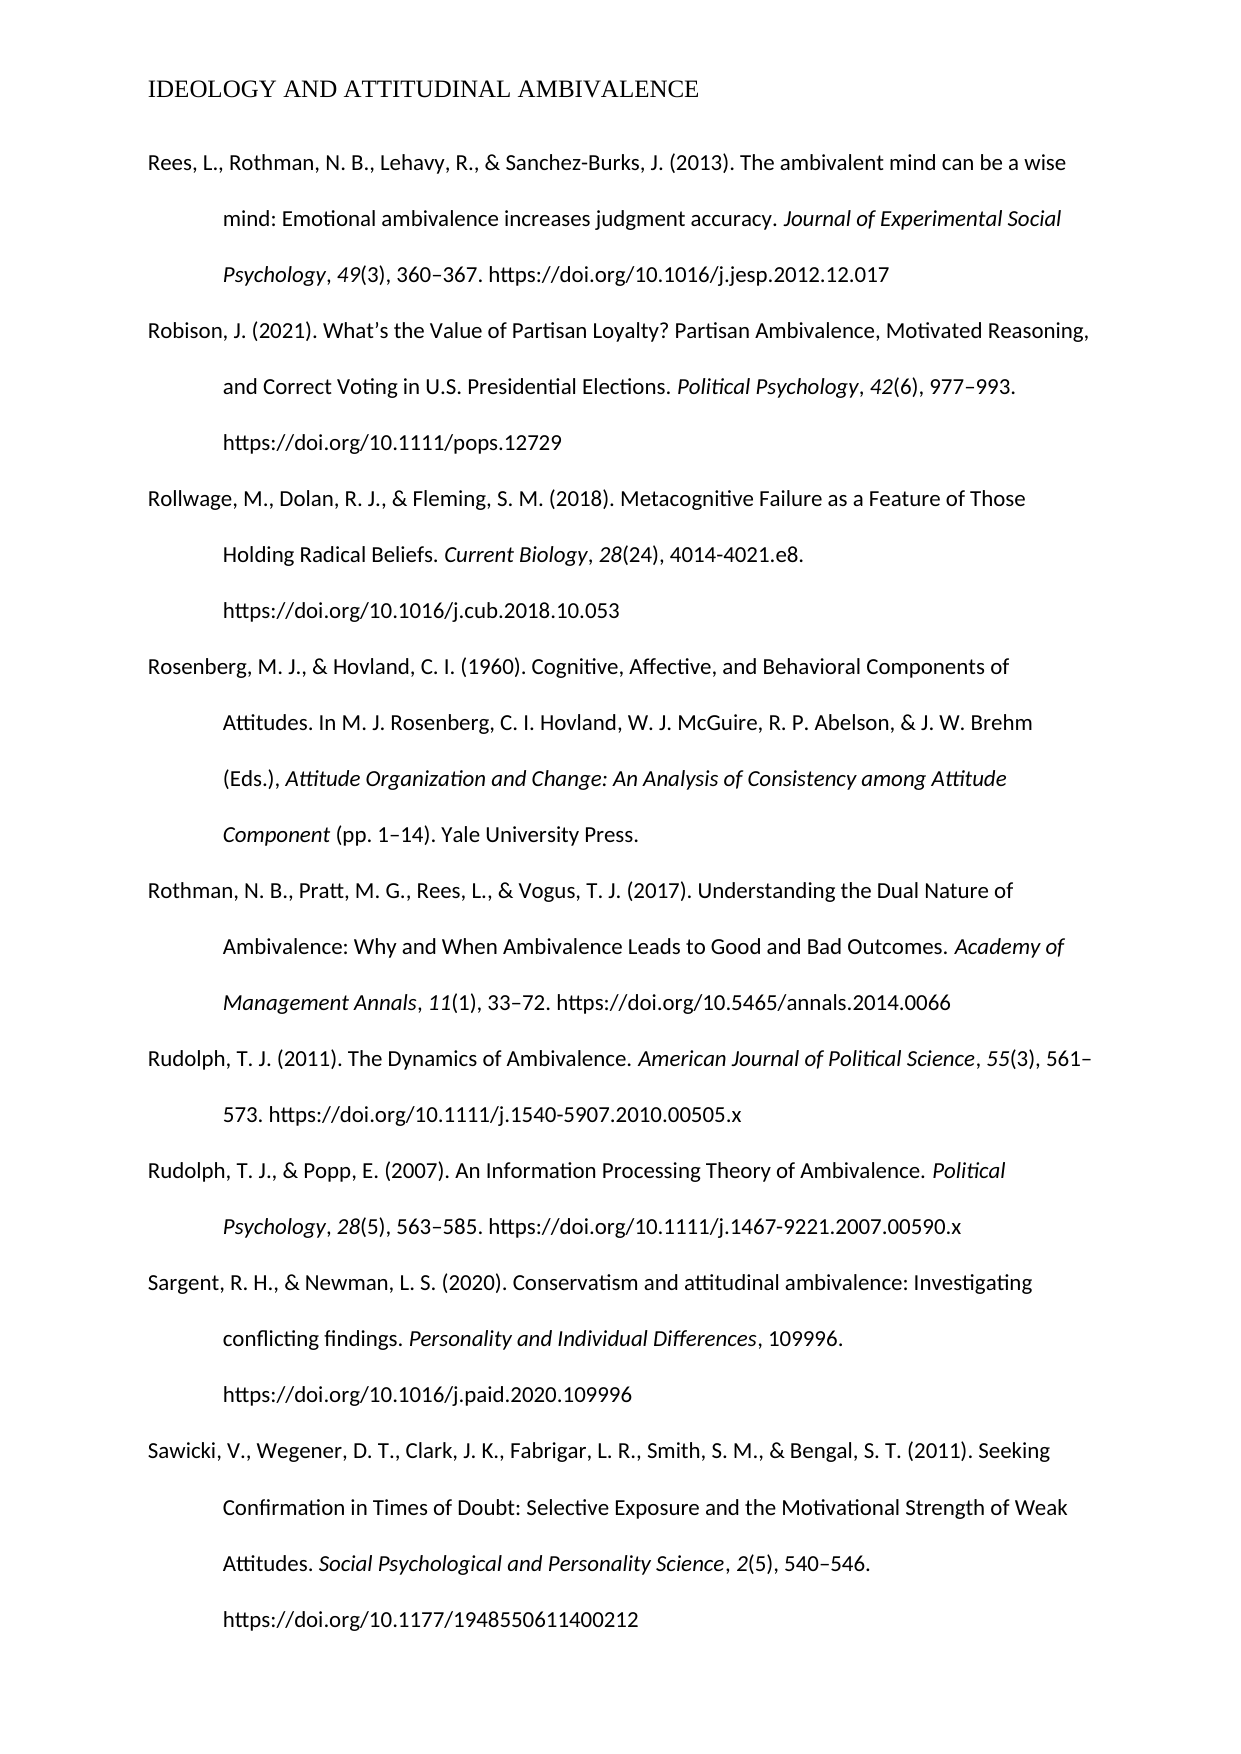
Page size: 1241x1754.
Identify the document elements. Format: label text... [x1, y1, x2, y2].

text Rees, L., Rothman, N. B., Lehavy, R., & Sanchez-Burks, J. (2013). The ambivalent mind can be a wise mind: Emotional ambivalence increases judgment accuracy. Journal of Experimental Social Psychology, 49(3), 360–367. https://doi.org/10.1016/j.jesp.2012.12.017 [148, 148, 1093, 288]
text Robison, J. (2021). What’s the Value of Partisan Loyalty? Partisan Ambivalence, Motivated Reasoning, and Correct Voting in U.S. Presidential Elections. Political Psychology, 42(6), 977–993. https://doi.org/10.1111/pops.12729 [148, 316, 1093, 456]
text Rudolph, T. J. (2011). The Dynamics of Ambivalence. American Journal of Political Science, 55(3), 561–573. https://doi.org/10.1111/j.1540-5907.2010.00505.x [148, 1044, 1093, 1128]
text Sargent, R. H., & Newman, L. S. (2020). Conservatism and attitudinal ambivalence: Investigating conflicting findings. Personality and Individual Differences, 109996. https://doi.org/10.1016/j.paid.2020.109996 [148, 1268, 1093, 1408]
text Rothman, N. B., Pratt, M. G., Rees, L., & Vogus, T. J. (2017). Understanding the Dual Nature of Ambivalence: Why and When Ambivalence Leads to Good and Bad Outcomes. Academy of Management Annals, 11(1), 33–72. https://doi.org/10.5465/annals.2014.0066 [148, 876, 1093, 1016]
text Rollwage, M., Dolan, R. J., & Fleming, S. M. (2018). Metacognitive Failure as a Feature of Those Holding Radical Beliefs. Current Biology, 28(24), 4014-4021.e8. https://doi.org/10.1016/j.cub.2018.10.053 [148, 484, 1093, 624]
text Rosenberg, M. J., & Hovland, C. I. (1960). Cognitive, Affective, and Behavioral Components of Attitudes. In M. J. Rosenberg, C. I. Hovland, W. J. McGuire, R. P. Abelson, & J. W. Brehm (Eds.), Attitude Organization and Change: An Analysis of Consistency among Attitude Component (pp. 1–14). Yale University Press. [148, 652, 1093, 848]
text Rudolph, T. J., & Popp, E. (2007). An Information Processing Theory of Ambivalence. Political Psychology, 28(5), 563–585. https://doi.org/10.1111/j.1467-9221.2007.00590.x [148, 1156, 1093, 1240]
text Sawicki, V., Wegener, D. T., Clark, J. K., Fabrigar, L. R., Smith, S. M., & Bengal, S. T. (2011). Seeking Confirmation in Times of Doubt: Selective Exposure and the Motivational Strength of Weak Attitudes. Social Psychological and Personality Science, 2(5), 540–546. https://doi.org/10.1177/1948550611400212 [148, 1437, 1093, 1633]
